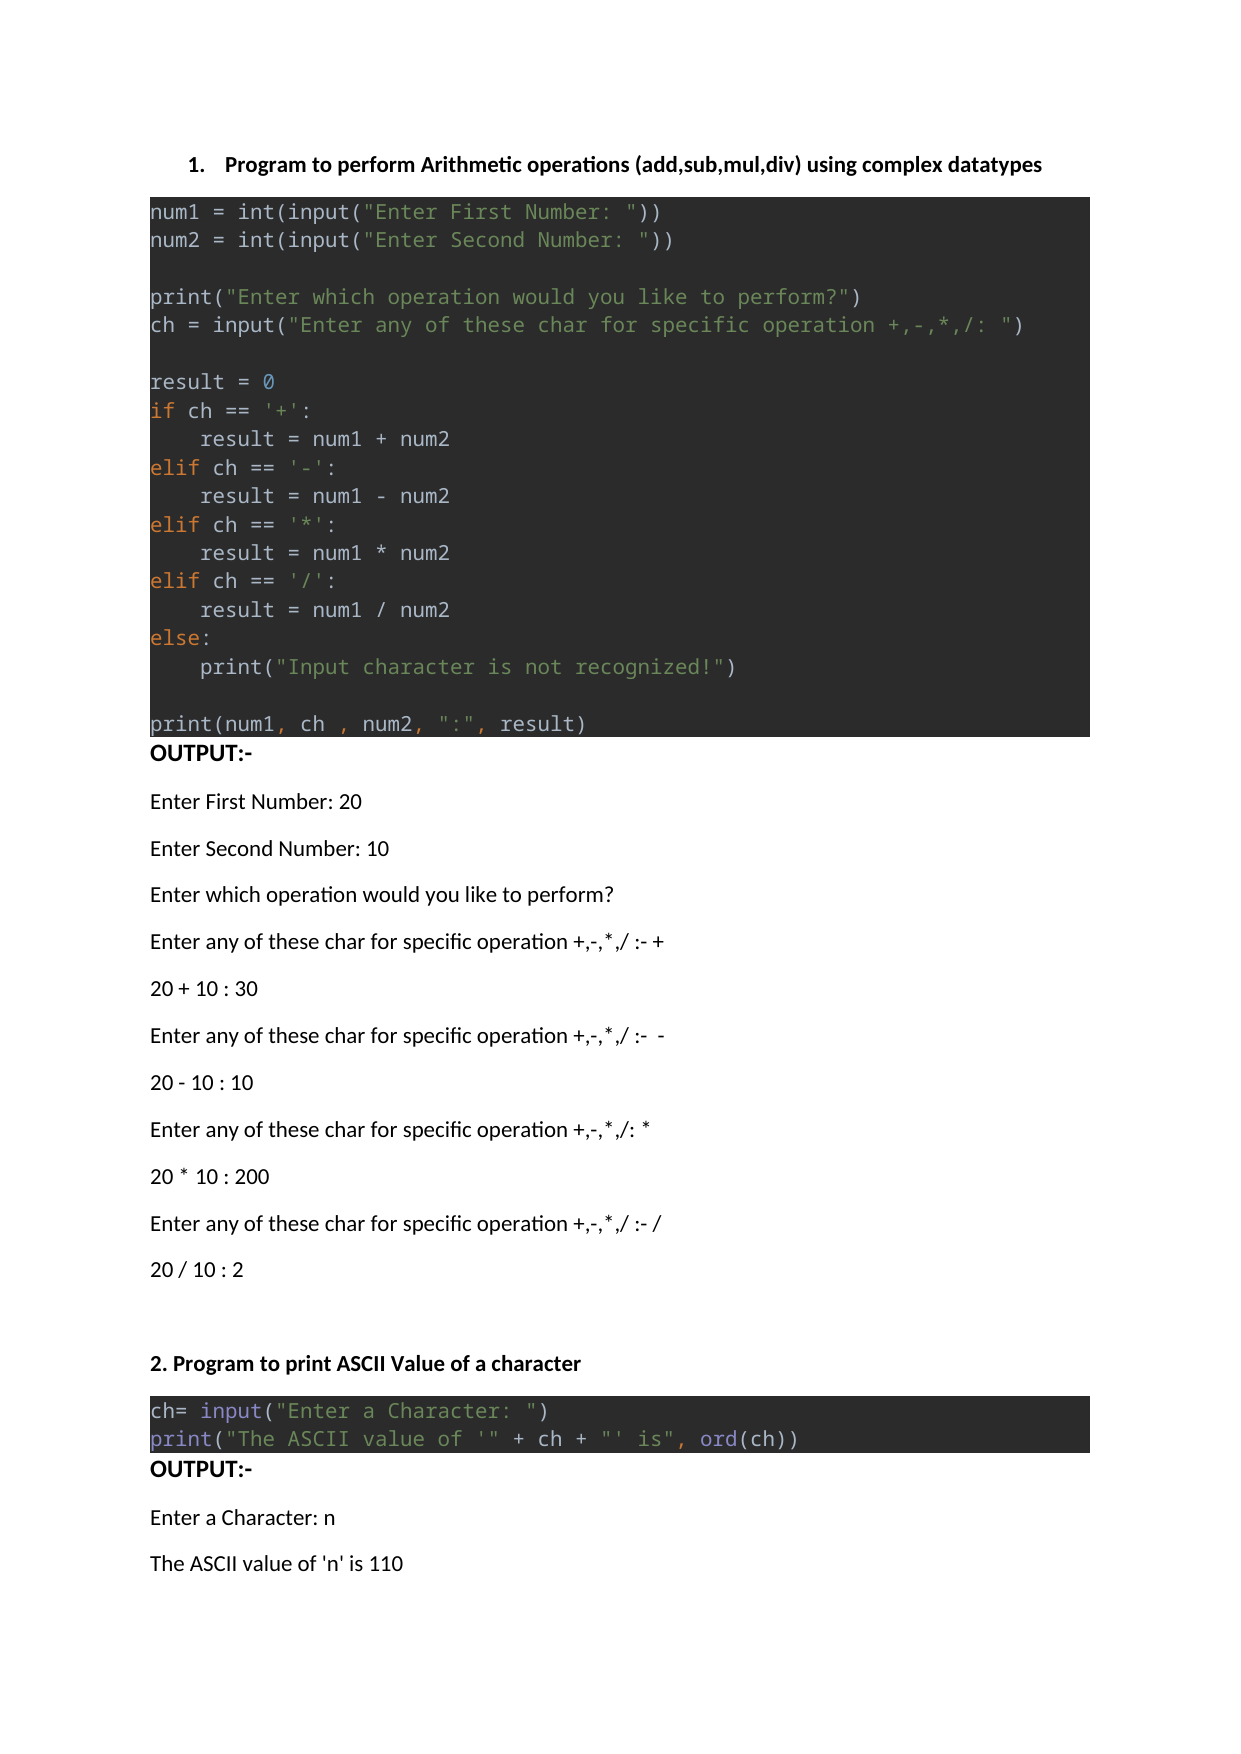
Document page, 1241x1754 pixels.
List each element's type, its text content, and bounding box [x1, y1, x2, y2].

text 2. Program to print ASCII Value of a character [150, 1349, 1090, 1377]
text 20 * 10 : 200 [150, 1162, 1090, 1190]
text Enter which operation would you like to perform? [150, 881, 1090, 908]
text OUTPUT:- [150, 737, 1090, 768]
text Enter First Number: 20 [150, 787, 1090, 815]
text 20 + 10 : 30 [150, 974, 1090, 1002]
text Enter any of these char for specific operation +,-,*,/ :- + [150, 927, 1090, 955]
text Enter Second Number: 10 [150, 834, 1090, 862]
list Program to perform Arithmetic operations (add,sub,mul,div) using complex datatypes [187, 150, 1090, 178]
text The ASCII value of 'n' is 110 [150, 1549, 1090, 1577]
text ch= input("Enter a Character: ") print("The ASCII value of '" + ch + "' is", ord(ch)) [150, 1396, 1090, 1453]
text OUTPUT:- [150, 1453, 1090, 1483]
text Enter a Character: n [150, 1503, 1090, 1531]
text 20 - 10 : 10 [150, 1068, 1090, 1096]
text 20 / 10 : 2 [150, 1256, 1090, 1283]
text Enter any of these char for specific operation +,-,*,/ :- - [150, 1021, 1090, 1049]
text Enter any of these char for specific operation +,-,*,/ :- / [150, 1209, 1090, 1237]
text num1 = int(input("Enter First Number: ")) num2 = int(input("Enter Second Number: ")) print("Enter which operation would you like to perform?") ch = input("Enter any of these char for specific operation +,-,*,/: ") result = 0 if ch == '+': result = num1 + num2 elif ch == '-': result = num1 - num2 elif ch == '*': result = num1 * num2 elif ch == '/': result = num1 / num2 else: print("Input character is not recognized!") print(num1, ch , num2, ":", result) [150, 197, 1090, 737]
text Enter any of these char for specific operation +,-,*,/: * [150, 1115, 1090, 1143]
